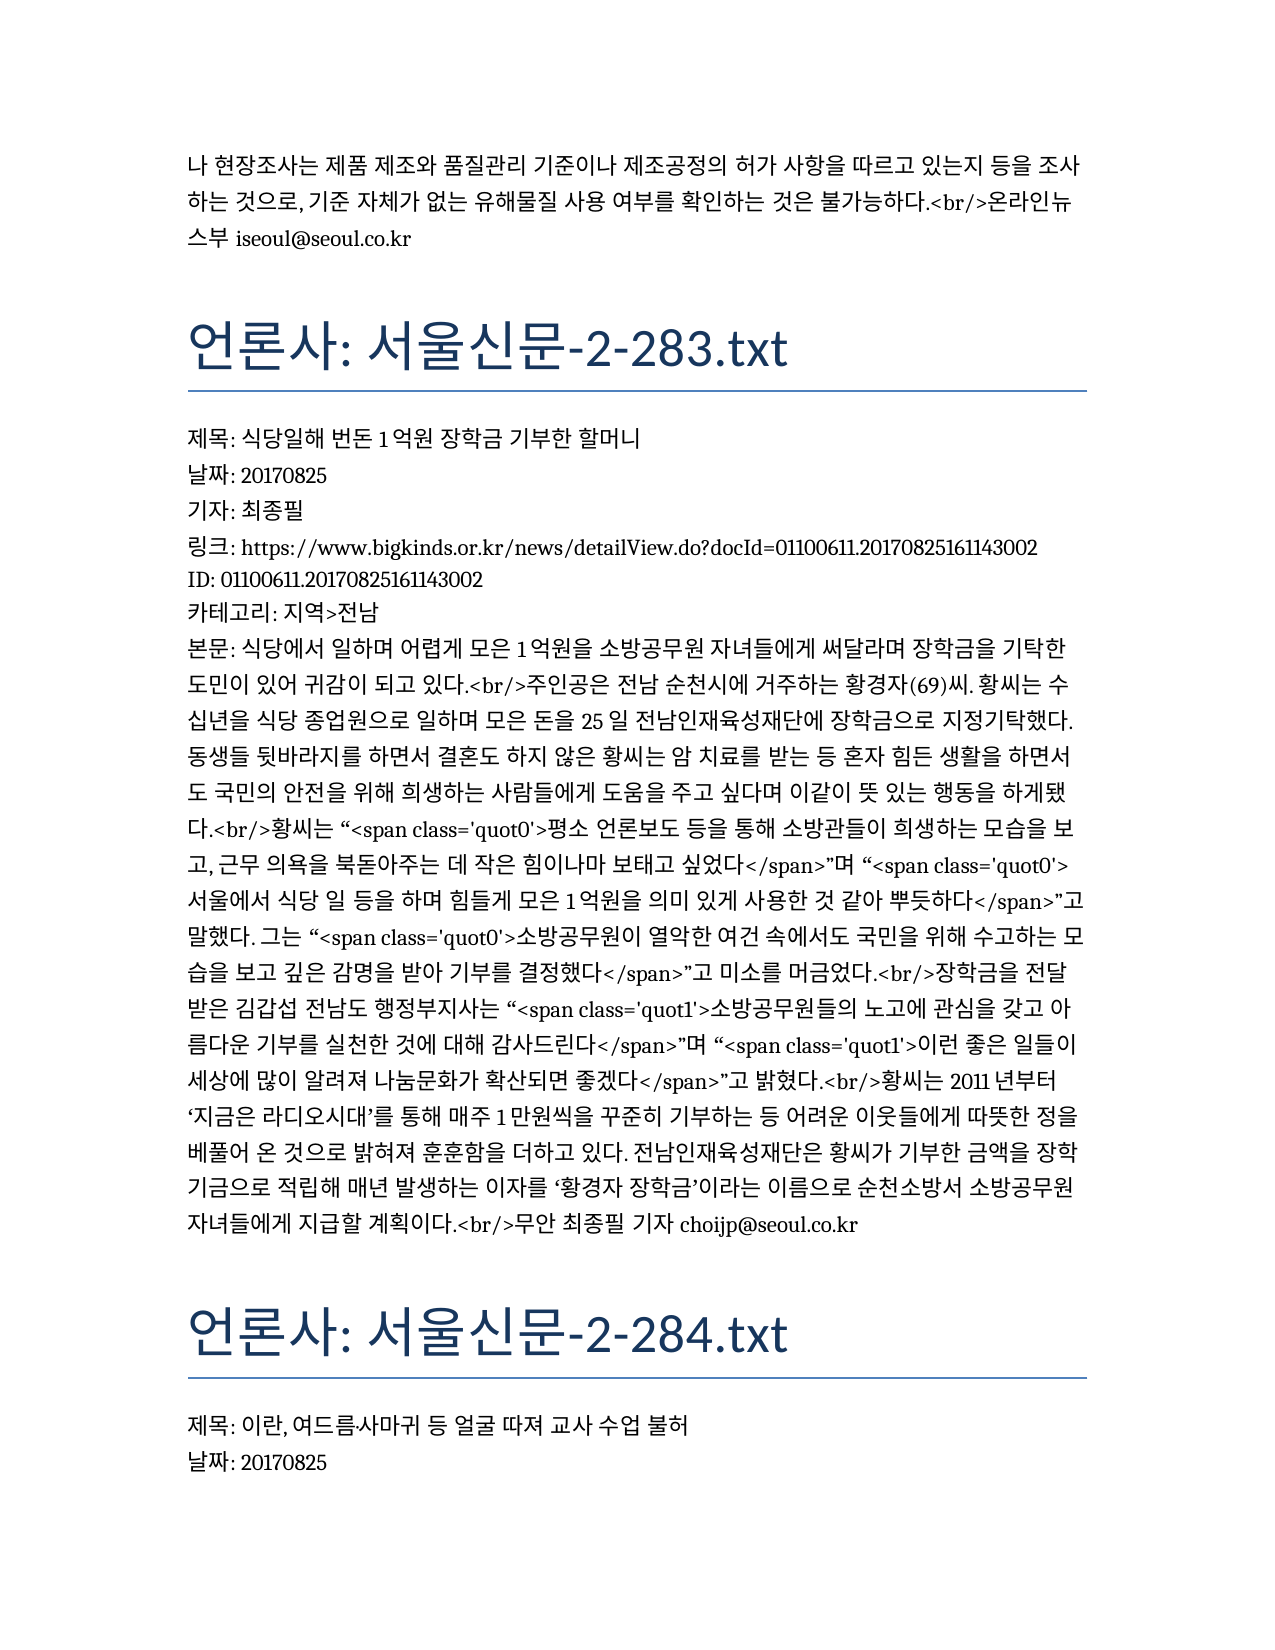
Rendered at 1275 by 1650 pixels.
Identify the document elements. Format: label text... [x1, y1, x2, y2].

title 언론사: 서울신문-2-284.txt [187, 1294, 1087, 1379]
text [187, 1410, 1087, 1477]
text 제목: 식당일해 번돈 1억원 장학금 기부한 할머니 날짜: 20170825 기자: 최종필 링크: https://www.bigkinds.or.kr/news/detailView.do?docId=01100611.20170825161143002 ID: 01100611.20170825161143002 카테고리: 지역>전남 본문: 식당에서 일하며 어렵게 모은 1억원을 소방공무원 자녀들에게 써달라며 장학금을 기탁한 도민이 있어 귀감이 되고 있다.<br/>주인공은 전남 순천시에 거주하는 황경자(69)씨. 황씨는 수십년을 식당 종업원으로 일하며 모은 돈을 25일 전남인재육성재단에 장학금으로 지정기탁했다. 동생들 뒷바라지를 하면서 결혼도 하지 않은 황씨는 암 치료를 받는 등 혼자 힘든 생활을 하면서도 국민의 안전을 위해 희생하는 사람들에게 도움을 주고 싶다며 이같이 뜻 있는 행동을 하게됐다.<br/>황씨는 “<span class='quot0'>평소 언론보도 등을 통해 소방관들이 희생하는 모습을 보고, 근무 의욕을 북돋아주는 데 작은 힘이나마 보태고 싶었다</span>”며 “<span class='quot0'>서울에서 식당 일 등을 하며 힘들게 모은 1억원을 의미 있게 사용한 것 같아 뿌듯하다</span>”고 말했다. 그는 “<span class='quot0'>소방공무원이 열악한 여건 속에서도 국민을 위해 수고하는 모습을 보고 깊은 감명을 받아 기부를 결정했다</span>”고 미소를 머금었다.<br/>장학금을 전달받은 김갑섭 전남도 행정부지사는 “<span class='quot1'>소방공무원들의 노고에 관심을 갖고 아름다운 기부를 실천한 것에 대해 감사드린다</span>”며 “<span class='quot1'>이런 좋은 일들이 세상에 많이 알려져 나눔문화가 확산되면 좋겠다</span>”고 밝혔다.<br/>황씨는 2011년부터 ‘지금은 라디오시대’를 통해 매주 1만원씩을 꾸준히 기부하는 등 어려운 이웃들에게 따뜻한 정을 베풀어 온 것으로 밝혀져 훈훈함을 더하고 있다. 전남인재육성재단은 황씨가 기부한 금액을 장학기금으로 적립해 매년 발생하는 이자를 ‘황경자 장학금’이라는 이름으로 순천소방서 소방공무원 자녀들에게 지급할 계획이다.<br/>무안 최종필 기자 choijp@seoul.co.kr [187, 423, 1087, 1270]
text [187, 150, 1087, 283]
title 언론사: 서울신문-2-283.txt [187, 308, 1087, 392]
